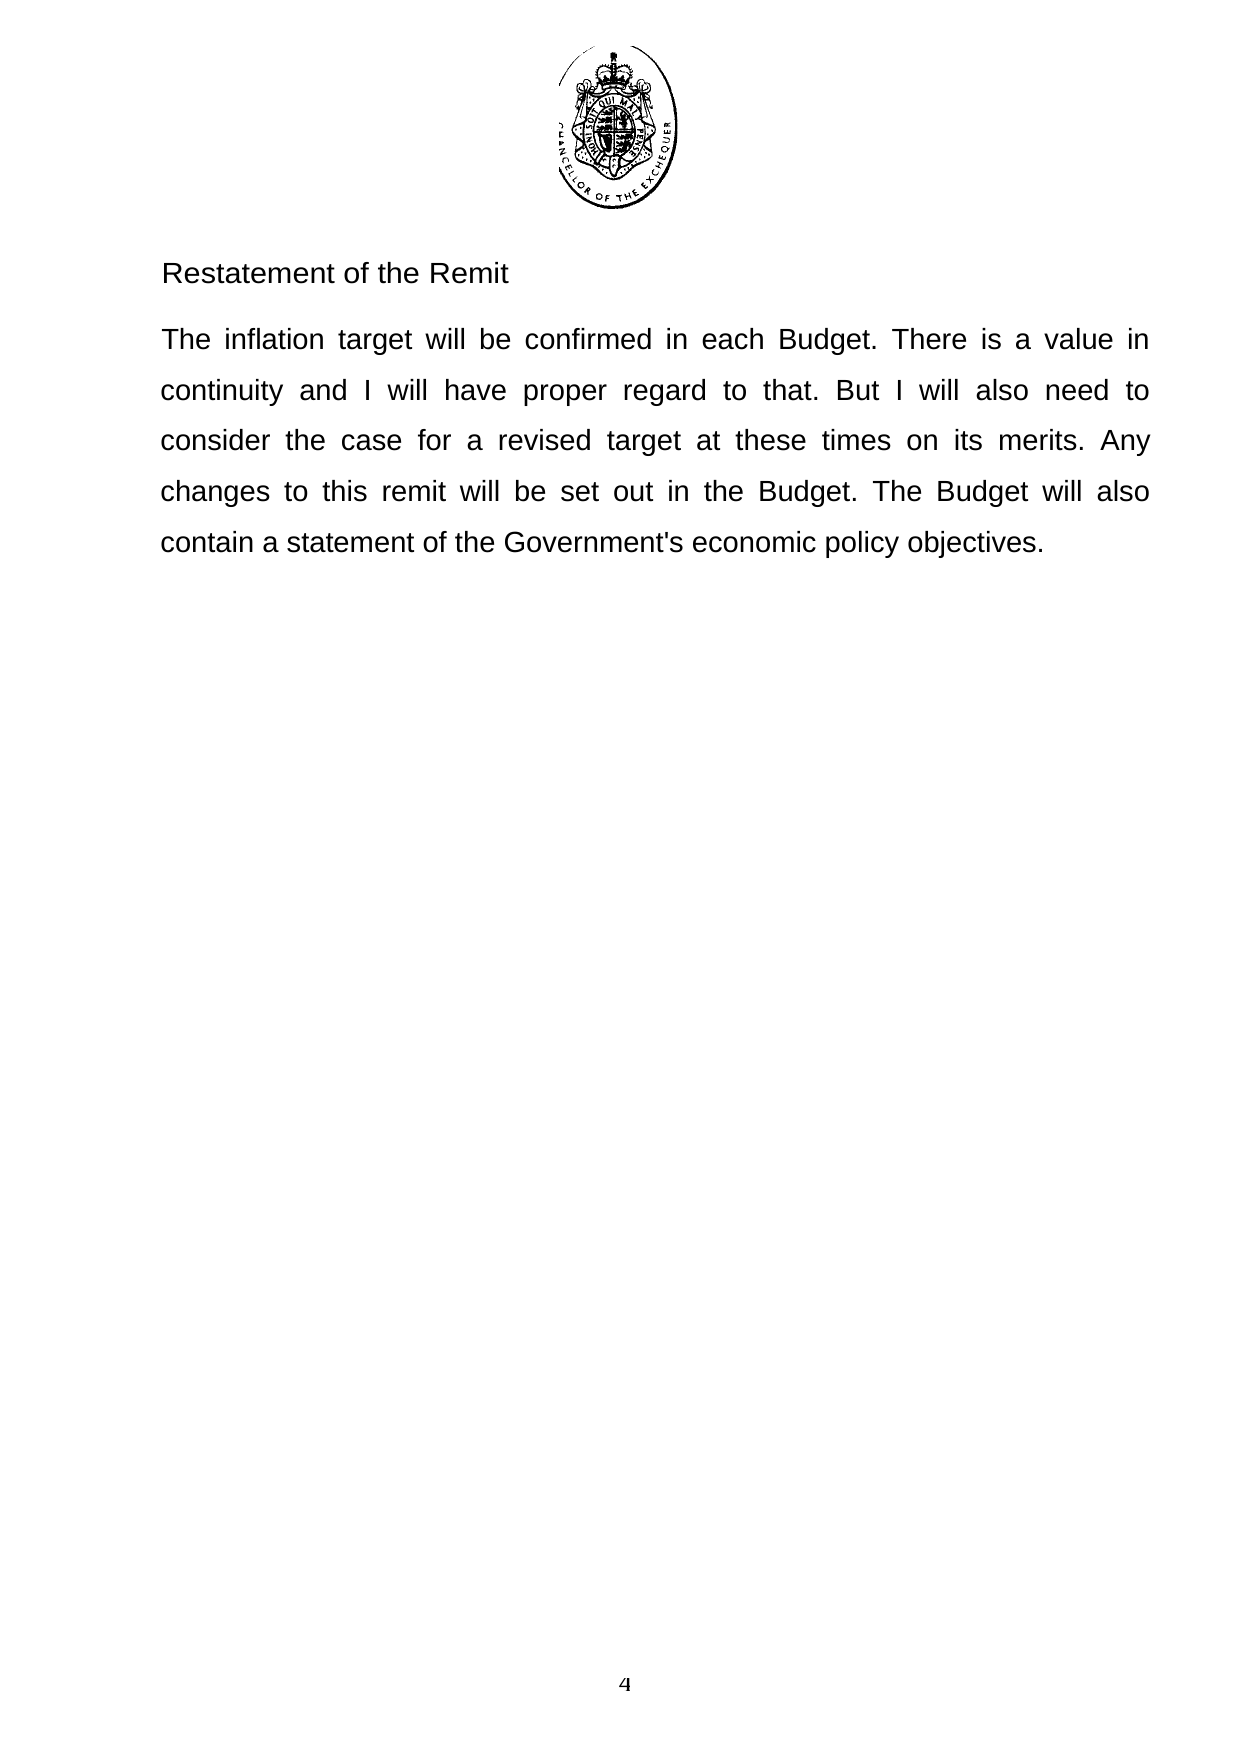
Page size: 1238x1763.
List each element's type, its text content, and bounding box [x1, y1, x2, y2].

text The inflation target will be confirmed in each Budget. There is a value in continuity and I will have proper regard to that. But I will also need to consider the case for a revised target at these times on its merits. Any changes to this remit will be set out in the Budget. The Budget will also contain a statement of the Government's economic policy objectives. [160, 322, 1152, 558]
picture [559, 46, 678, 209]
text Restatement of the Remit [161, 257, 1237, 290]
